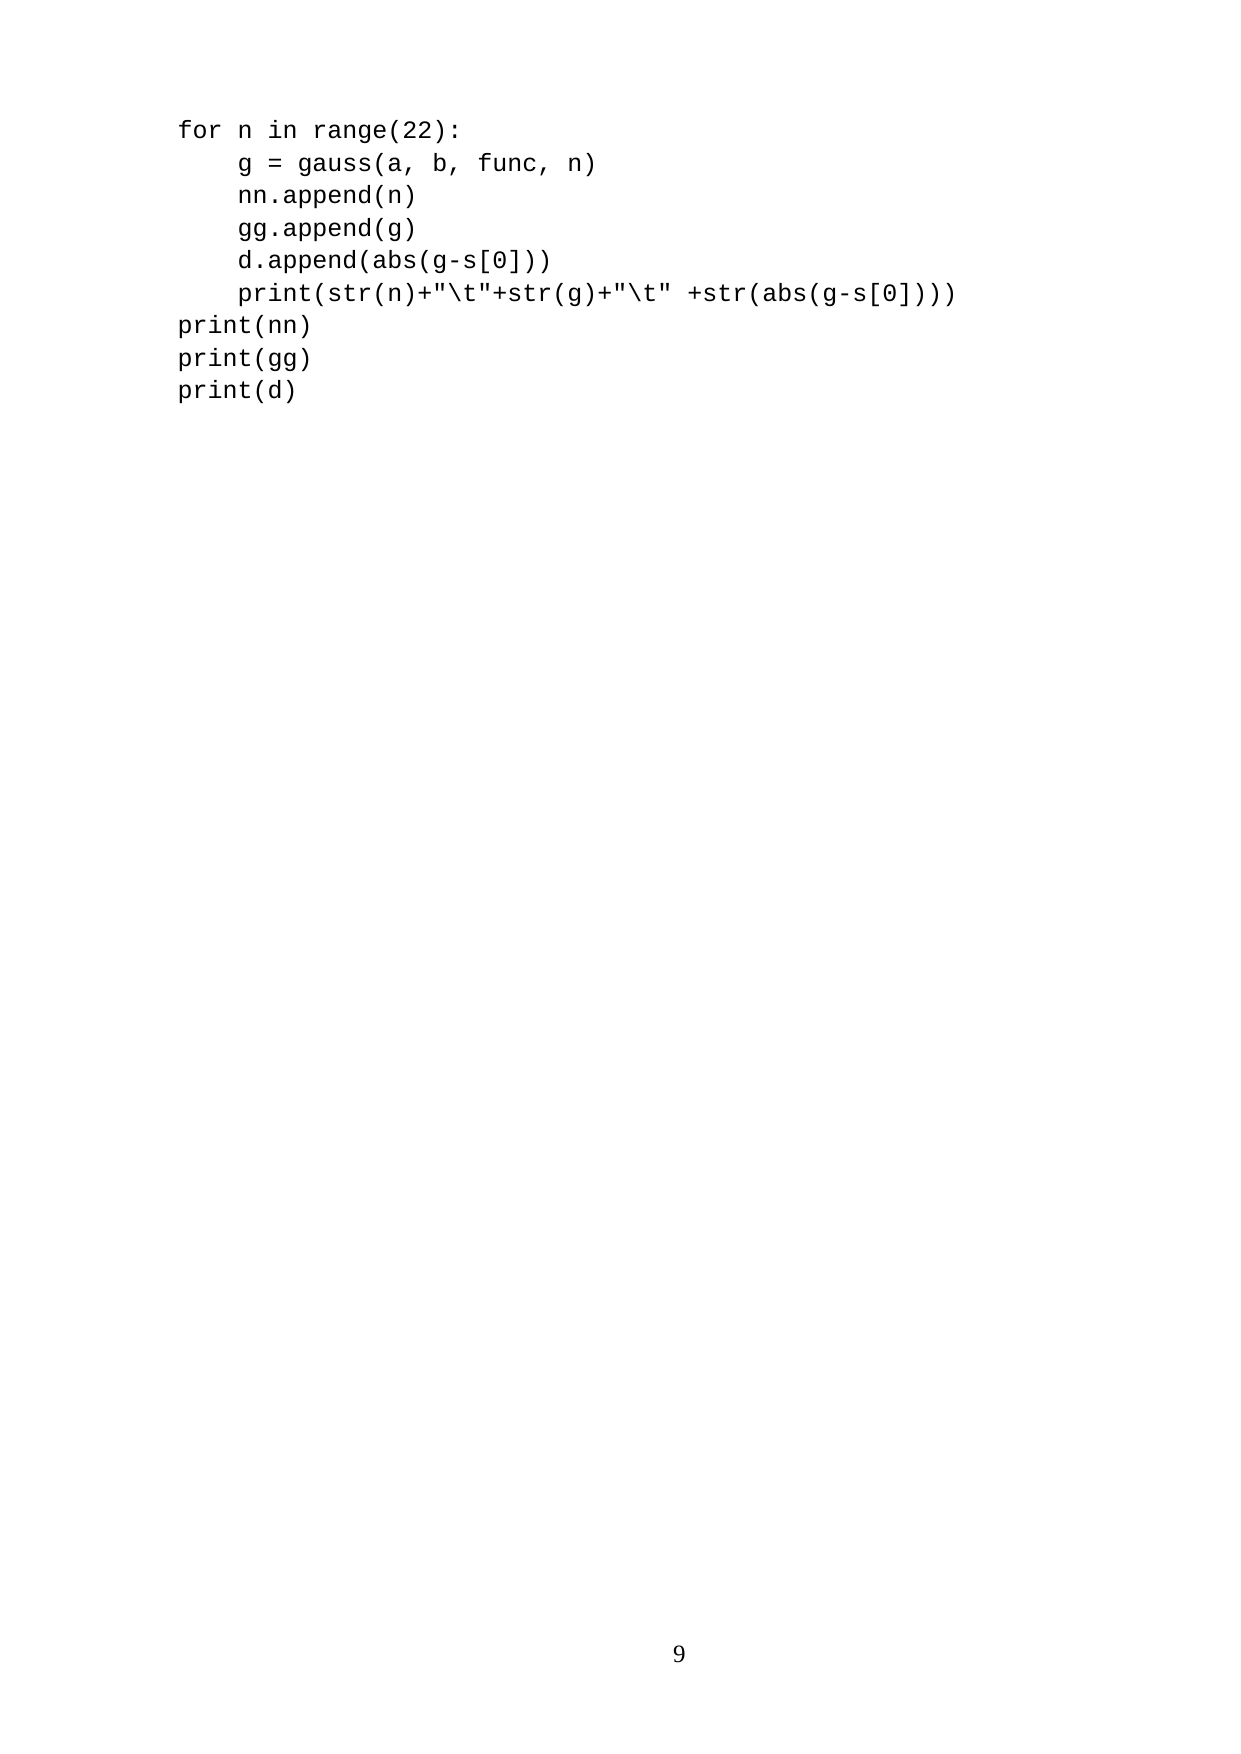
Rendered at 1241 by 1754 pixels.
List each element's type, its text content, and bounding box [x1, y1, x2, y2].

text print(nn) [177, 313, 1181, 341]
text print(gg) [177, 346, 1181, 374]
text gg.append(g) [177, 216, 1181, 244]
text d.append(abs(g-s[0])) [177, 248, 1181, 276]
text nn.append(n) [177, 183, 1181, 211]
text print(d) [177, 378, 1181, 406]
text for n in range(22): [177, 118, 1181, 146]
text g = gauss(a, b, func, n) [177, 151, 1181, 179]
text print(str(n)+"\t"+str(g)+"\t" +str(abs(g-s[0]))) [177, 281, 1181, 309]
